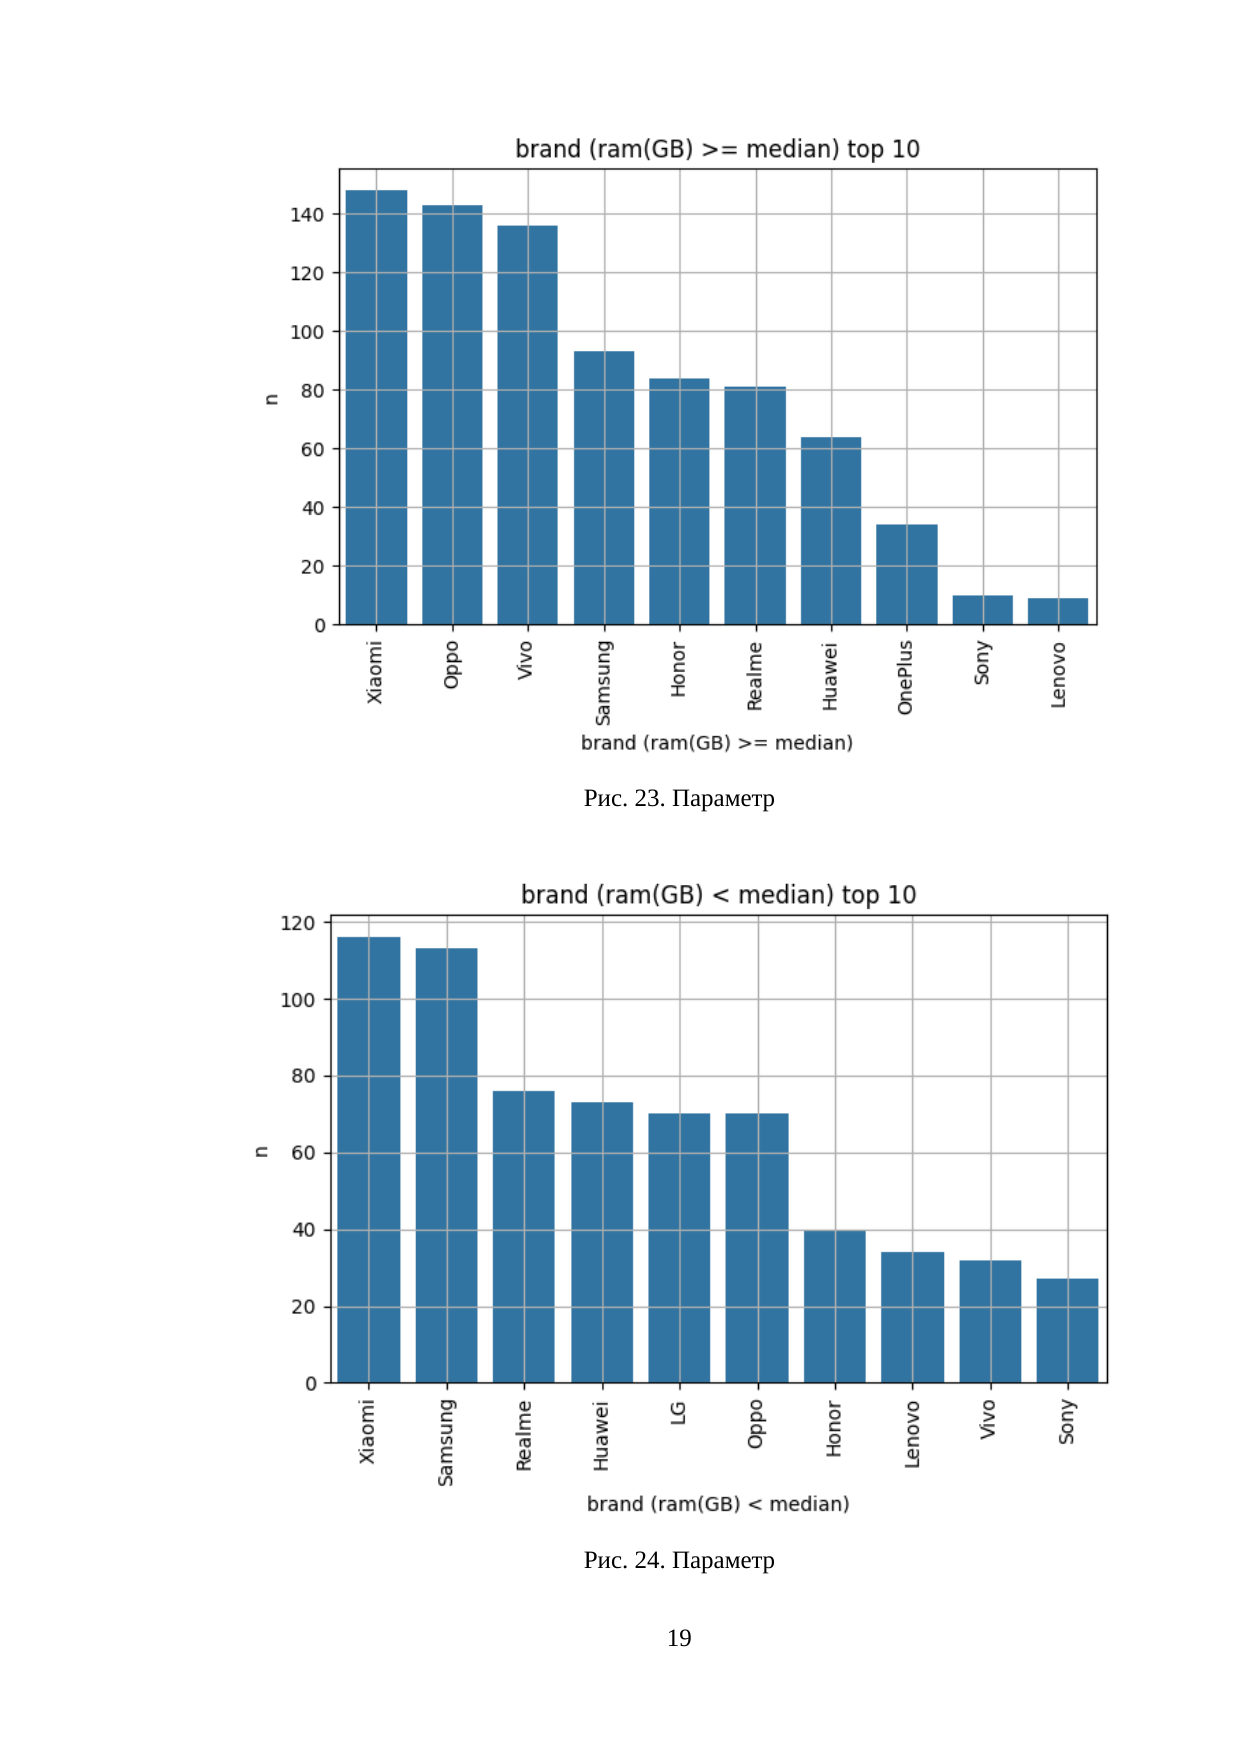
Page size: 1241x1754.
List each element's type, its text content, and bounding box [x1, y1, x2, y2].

text Рис. 24. Параметр [177, 1545, 1181, 1573]
picture [242, 118, 1117, 773]
picture [231, 863, 1128, 1535]
text Рис. 23. Параметр [177, 783, 1181, 812]
